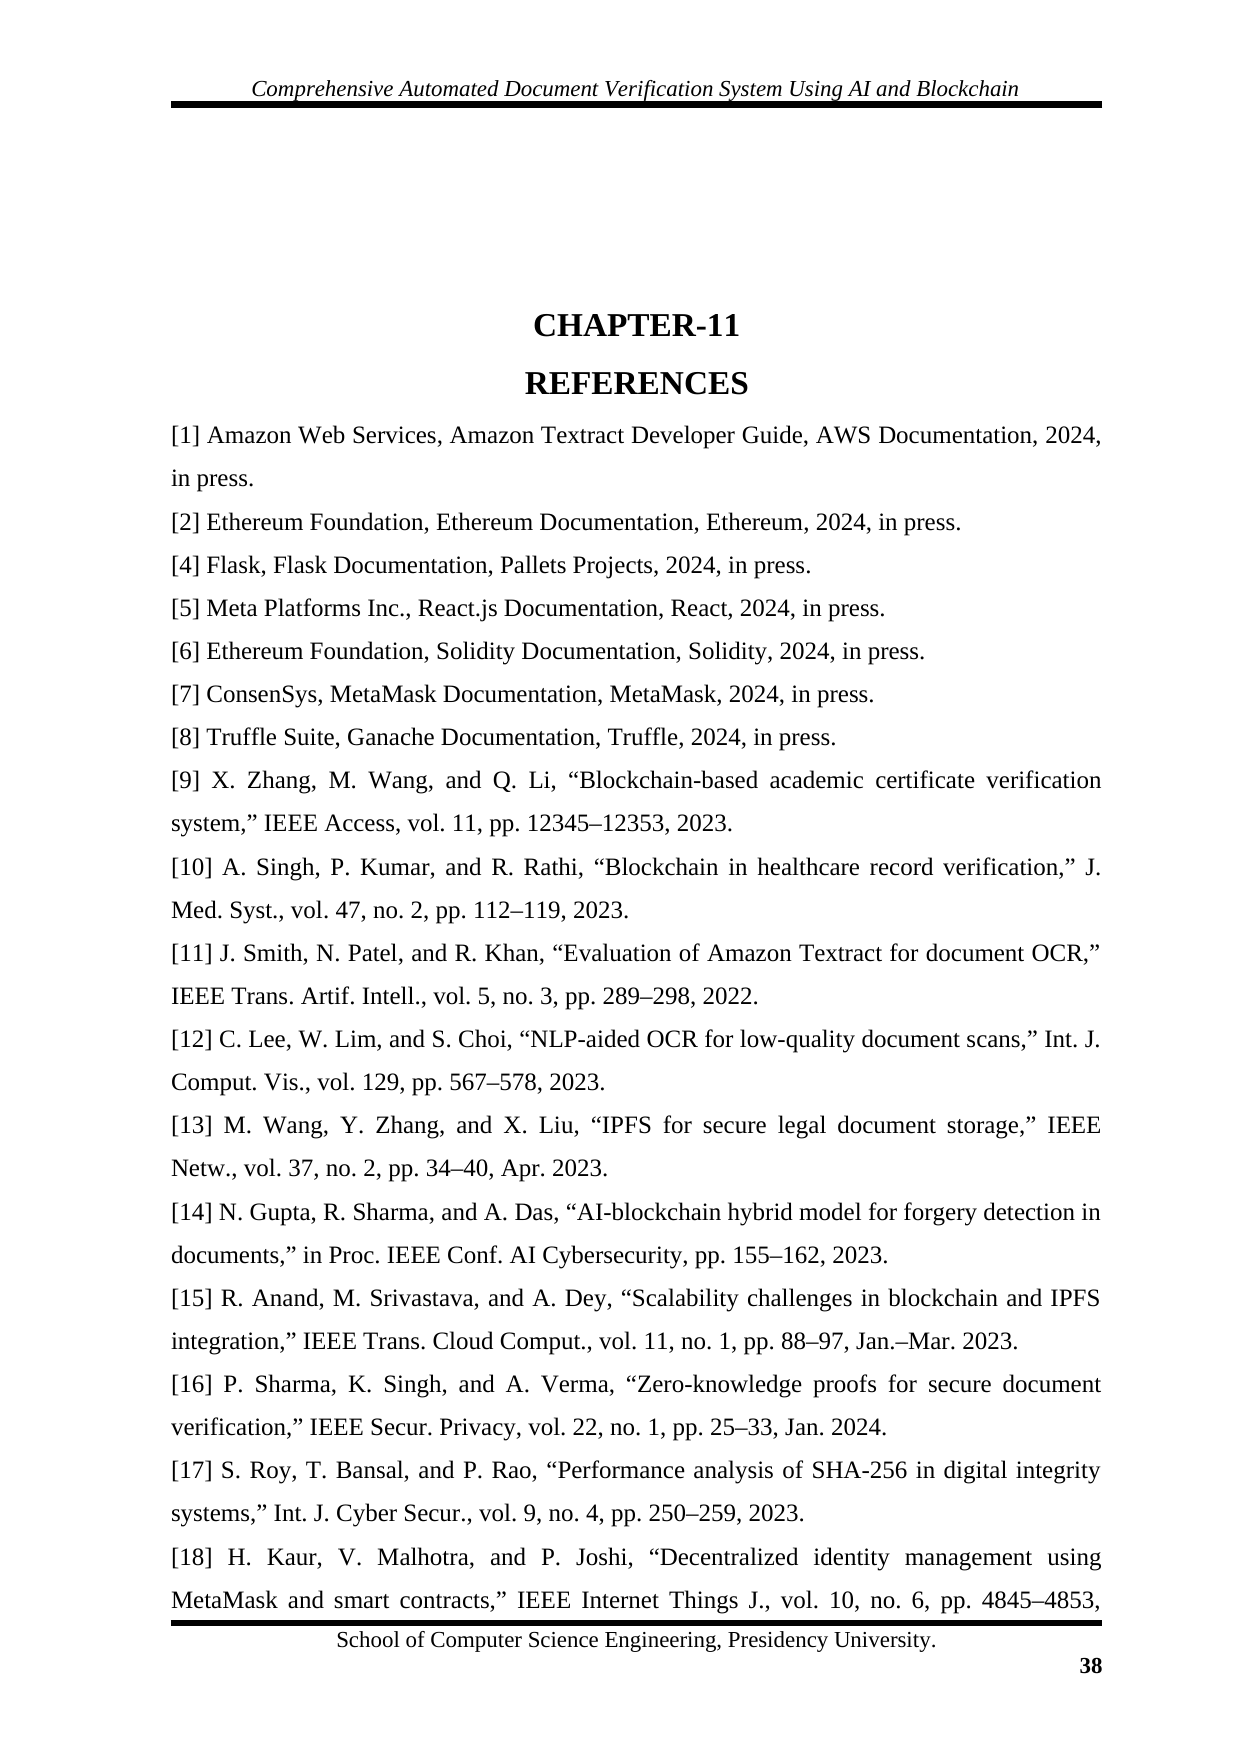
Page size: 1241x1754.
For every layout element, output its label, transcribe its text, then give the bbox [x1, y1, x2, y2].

text [14] N. Gupta, R. Sharma, and A. Das, “AI-blockchain hybrid model for forgery detection in documents,” in Proc. IEEE Conf. AI Cybersecurity, pp. 155–162, 2023. [171, 1197, 1102, 1268]
text [5] Meta Platforms Inc., React.js Documentation, React, 2024, in press. [171, 593, 1102, 622]
text [1] Amazon Web Services, Amazon Textract Developer Guide, AWS Documentation, 2024, in press. [171, 420, 1102, 492]
text [6] Ethereum Foundation, Solidity Documentation, Solidity, 2024, in press. [171, 636, 1102, 665]
text [4] Flask, Flask Documentation, Pallets Projects, 2024, in press. [171, 550, 1102, 578]
text [2] Ethereum Foundation, Ethereum Documentation, Ethereum, 2024, in press. [171, 507, 1102, 535]
text [16] P. Sharma, K. Singh, and A. Verma, “Zero-knowledge proofs for secure document verification,” IEEE Secur. Privacy, vol. 22, no. 1, pp. 25–33, Jan. 2024. [171, 1369, 1102, 1441]
text [10] A. Singh, P. Kumar, and R. Rathi, “Blockchain in healthcare record verification,” J. Med. Syst., vol. 47, no. 2, pp. 112–119, 2023. [171, 852, 1102, 923]
text [8] Truffle Suite, Ganache Documentation, Truffle, 2024, in press. [171, 722, 1102, 751]
text [13] M. Wang, Y. Zhang, and X. Liu, “IPFS for secure legal document storage,” IEEE Netw., vol. 37, no. 2, pp. 34–40, Apr. 2023. [171, 1110, 1102, 1182]
text CHAPTER-11 [171, 305, 1102, 344]
text [11] J. Smith, N. Patel, and R. Khan, “Evaluation of Amazon Textract for document OCR,” IEEE Trans. Artif. Intell., vol. 5, no. 3, pp. 289–298, 2022. [171, 938, 1102, 1010]
text [12] C. Lee, W. Lim, and S. Choi, “NLP-aided OCR for low-quality document scans,” Int. J. Comput. Vis., vol. 129, pp. 567–578, 2023. [171, 1024, 1102, 1096]
text [7] ConsenSys, MetaMask Documentation, MetaMask, 2024, in press. [171, 679, 1102, 708]
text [171, 1542, 1102, 1613]
text [15] R. Anand, M. Srivastava, and A. Dey, “Scalability challenges in blockchain and IPFS integration,” IEEE Trans. Cloud Comput., vol. 11, no. 1, pp. 88–97, Jan.–Mar. 2023. [171, 1283, 1102, 1355]
text [17] S. Roy, T. Bansal, and P. Rao, “Performance analysis of SHA-256 in digital integrity systems,” Int. J. Cyber Secur., vol. 9, no. 4, pp. 250–259, 2023. [171, 1455, 1102, 1527]
text [9] X. Zhang, M. Wang, and Q. Li, “Blockchain-based academic certificate verification system,” IEEE Access, vol. 11, pp. 12345–12353, 2023. [171, 765, 1102, 837]
text REFERENCES [171, 363, 1102, 401]
